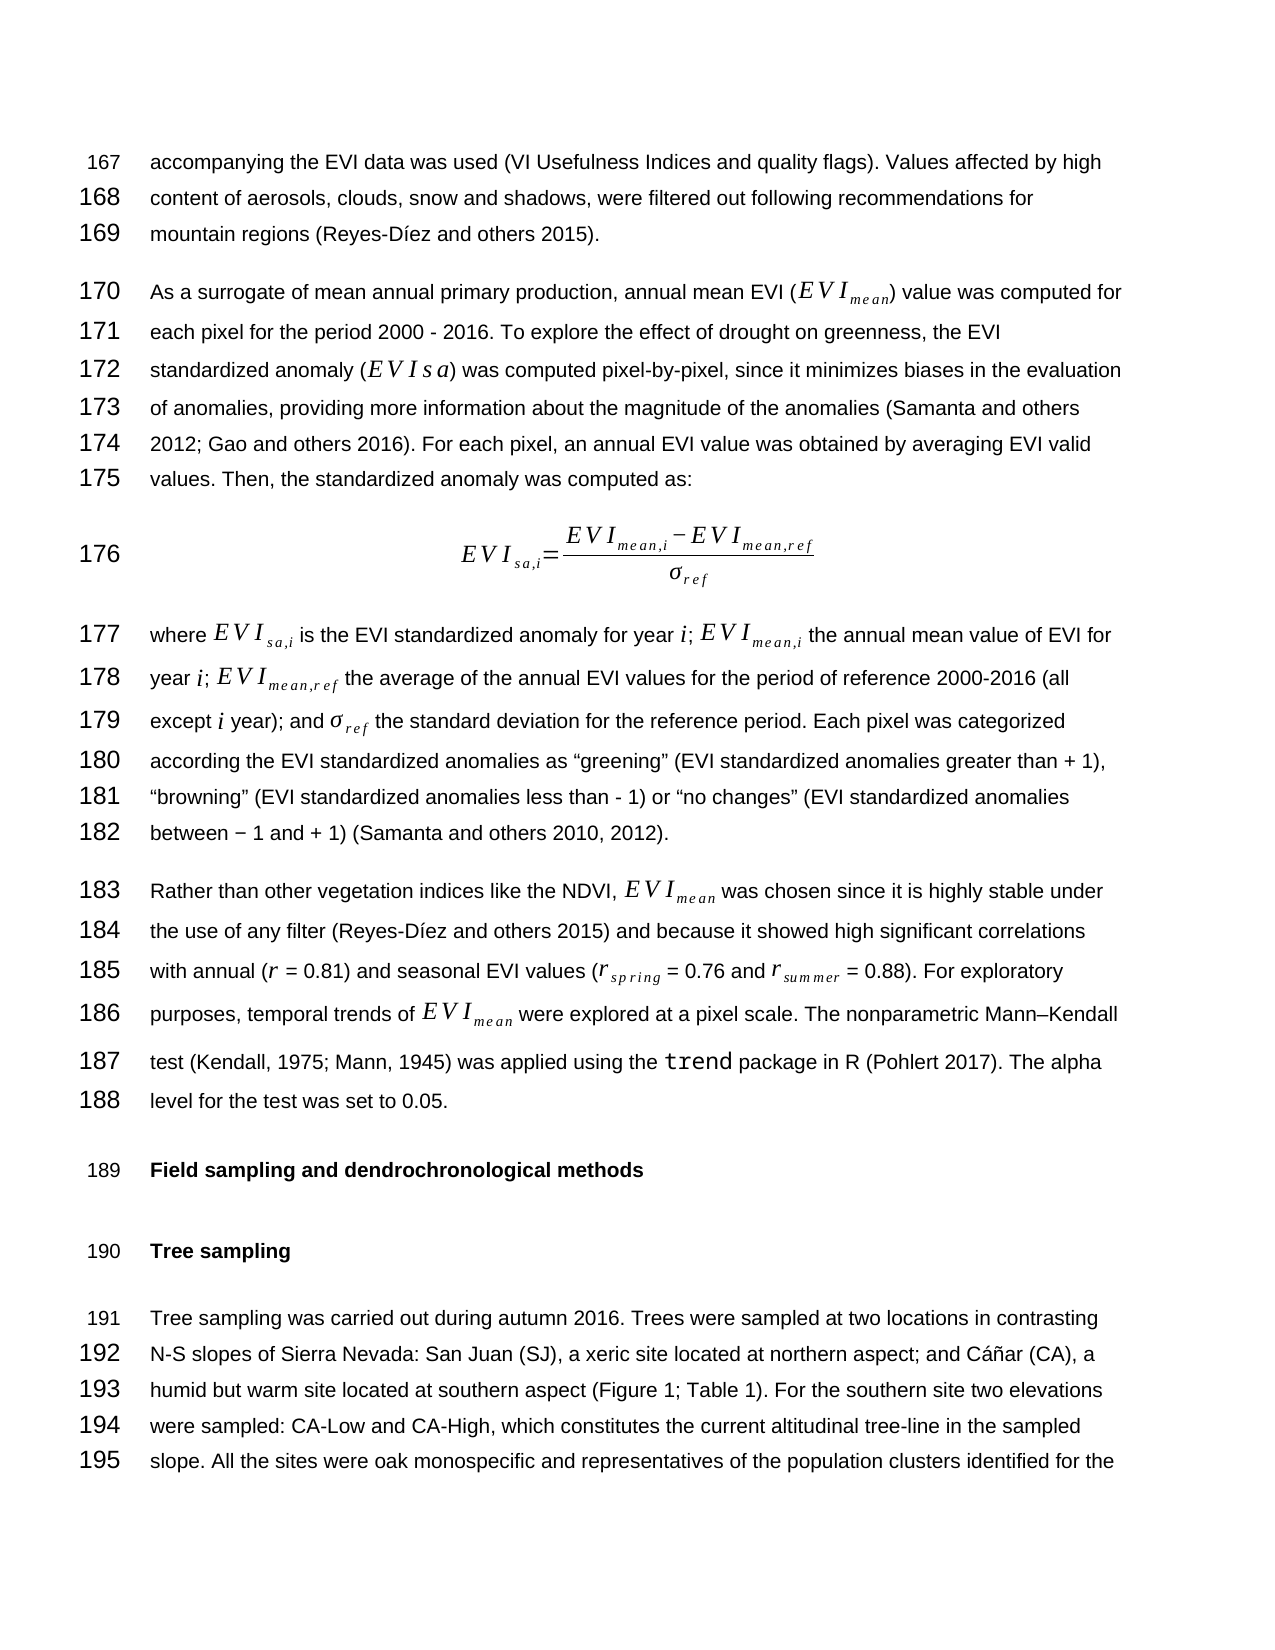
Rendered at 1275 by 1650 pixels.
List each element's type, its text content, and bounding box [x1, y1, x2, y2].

text Rather than other vegetation indices like the NDVI, was chosen since it is highly stable under the use of any filter (Reyes-Díez and others 2015) and because it showed high significant correlations with annual ( = 0.81) and seasonal EVI values ( = 0.76 and = 0.88). For exploratory purposes, temporal trends of were explored at a pixel scale. The nonparametric Mann–Kendall test (Kendall, 1975; Mann, 1945) was applied using the trend package in R (Pohlert 2017). The alpha level for the test was set to 0.05. [150, 876, 1125, 1112]
text As a surrogate of mean annual primary production, annual mean EVI () value was computed for each pixel for the period 2000 - 2016. To explore the effect of drought on greenness, the EVI standardized anomaly () was computed pixel-by-pixel, since it minimizes biases in the evaluation of anomalies, providing more information about the magnitude of the anomalies (Samanta and others 2012; Gao and others 2016). For each pixel, an annual EVI value was obtained by averaging EVI valid values. Then, the standardized anomaly was computed as: [150, 277, 1125, 491]
subtitle Field sampling and dendrochronological methods [150, 1158, 1125, 1182]
subtitle Tree sampling [150, 1239, 1125, 1263]
